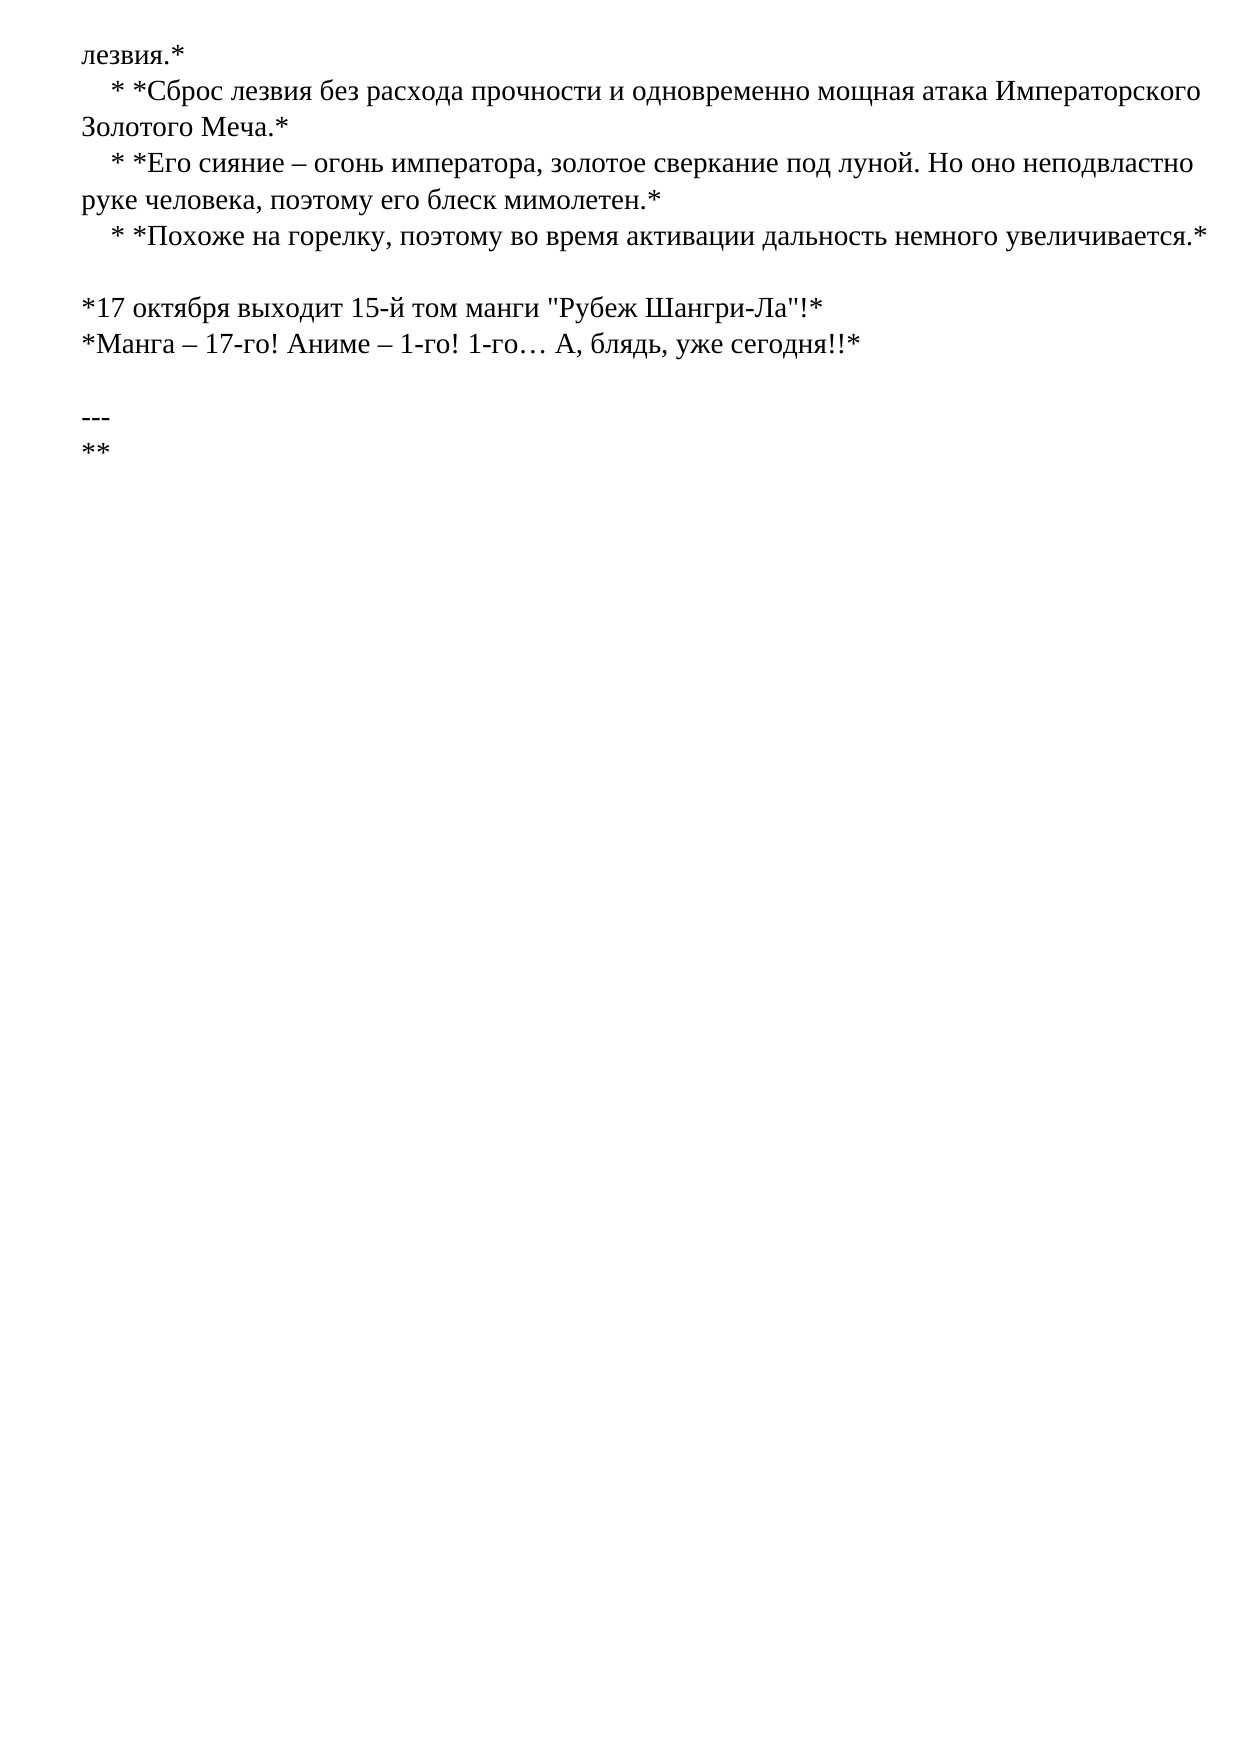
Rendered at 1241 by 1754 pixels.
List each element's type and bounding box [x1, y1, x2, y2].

text [81, 37, 1215, 468]
